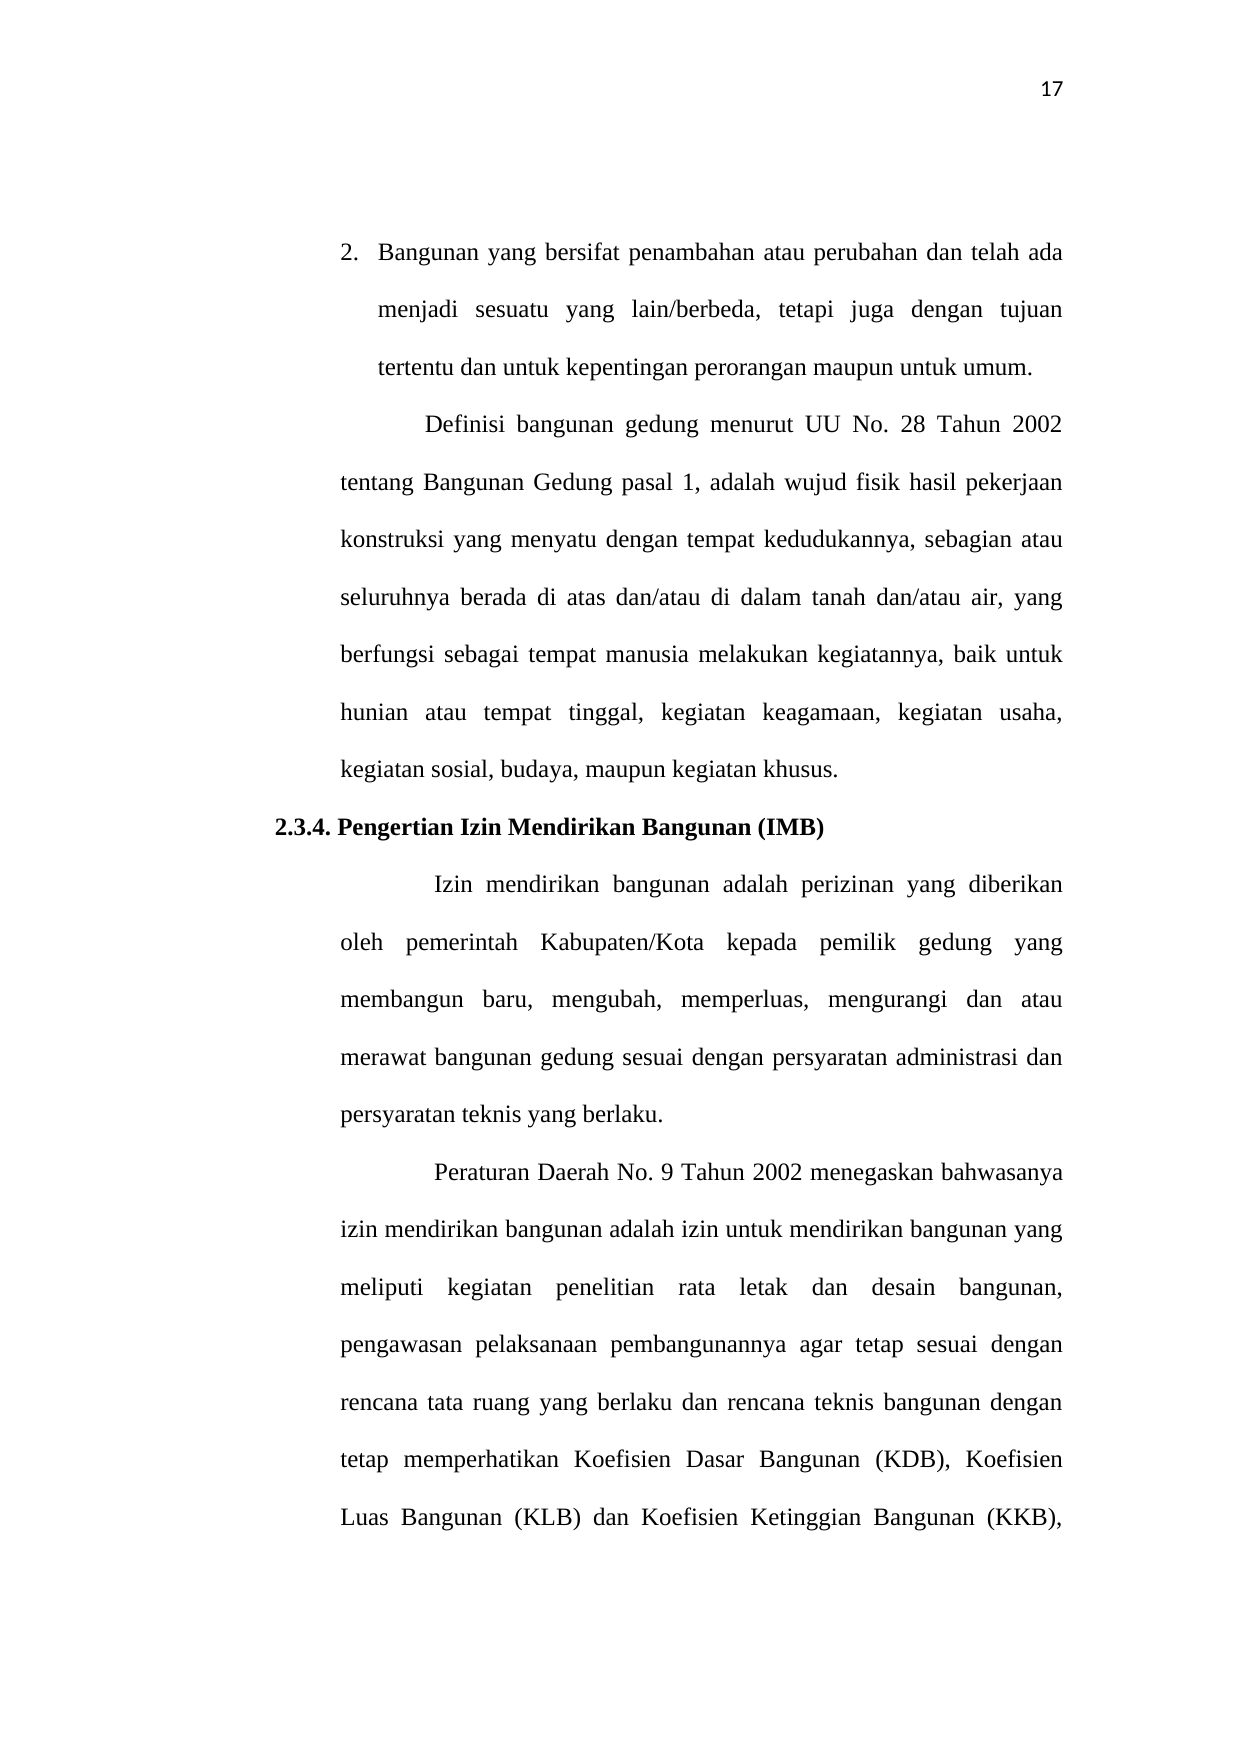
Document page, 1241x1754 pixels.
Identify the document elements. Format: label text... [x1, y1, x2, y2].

list 2.3.4. Pengertian Izin Mendirikan Bangunan (IMB) [274, 812, 1063, 841]
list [340, 1157, 1063, 1531]
list Izin mendirikan bangunan adalah perizinan yang diberikan oleh pemerintah Kabupaten/Kota kepada pemilik gedung yang membangun baru, mengubah, memperluas, mengurangi dan atau merawat bangunan gedung sesuai dengan persyaratan administrasi dan persyaratan teknis yang berlaku. [340, 869, 1063, 1128]
list Bangunan yang bersifat penambahan atau perubahan dan telah ada menjadi sesuatu yang lain/berbeda, tetapi juga dengan tujuan tertentu dan untuk kepentingan perorangan maupun untuk umum. [340, 237, 1063, 381]
list Definisi bangunan gedung menurut UU No. 28 Tahun 2002 tentang Bangunan Gedung pasal 1, adalah wujud fisik hasil pekerjaan konstruksi yang menyatu dengan tempat kedudukannya, sebagian atau seluruhnya berada di atas dan/atau di dalam tanah dan/atau air, yang berfungsi sebagai tempat manusia melakukan kegiatannya, baik untuk hunian atau tempat tinggal, kegiatan keagamaan, kegiatan usaha, kegiatan sosial, budaya, maupun kegiatan khusus. [340, 409, 1063, 783]
